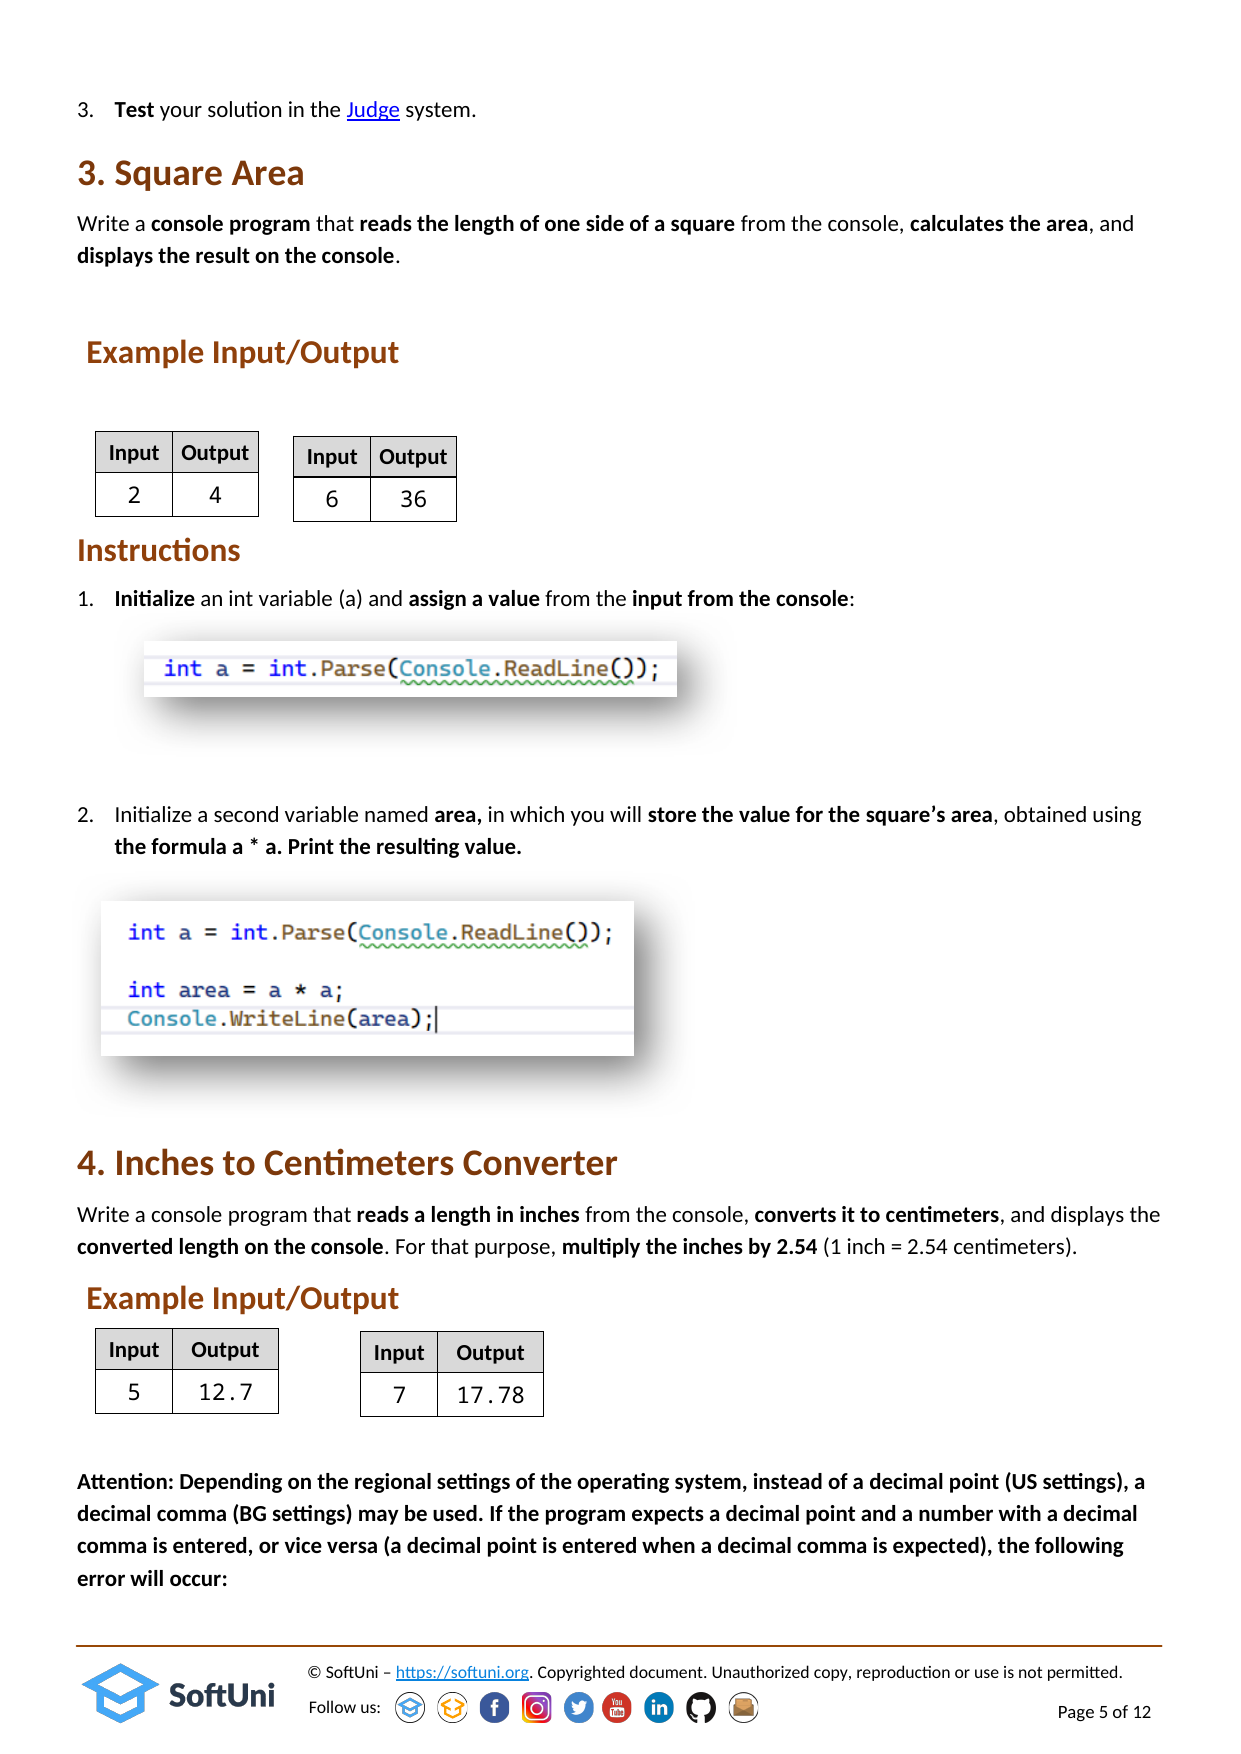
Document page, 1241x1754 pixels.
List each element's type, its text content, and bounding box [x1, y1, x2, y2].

text Write a console program that reads a length in inches from the console, converts it to centimeters, and displays the converted length on the console. For that purpose, multiply the inches by 2.54 (1 inch = 2.54 centimeters). [77, 1200, 1163, 1261]
table_header Output [173, 1329, 278, 1369]
table_cell 4 [173, 473, 258, 516]
table_header Input [96, 432, 172, 472]
picture [144, 641, 677, 697]
subtitle Square Area [77, 148, 1163, 194]
subtitle Inches to Centimeters Converter [77, 1139, 1163, 1185]
picture [658, 1705, 667, 1714]
picture [101, 901, 634, 1056]
table_cell 36 [371, 478, 456, 521]
picture [564, 1692, 594, 1723]
picture [728, 1692, 759, 1723]
picture [665, 1714, 674, 1723]
table_cell 7 [361, 1373, 437, 1416]
picture [395, 1692, 425, 1723]
table_header Input [294, 437, 370, 476]
table_header Output [438, 1332, 543, 1372]
table_cell 12.7 [173, 1370, 278, 1413]
table_header Output [371, 437, 456, 476]
table_cell 6 [294, 478, 370, 521]
picture [665, 1692, 674, 1701]
picture [437, 1692, 468, 1723]
list Test your solution in the Judge system. [77, 95, 1163, 123]
picture [686, 1692, 716, 1723]
text Write a console program that reads the length of one side of a square from the console, calculates the area, and displays the result on the console. [77, 209, 1163, 270]
picture [479, 1692, 510, 1723]
picture [602, 1692, 632, 1723]
table_header Input [96, 1329, 172, 1369]
list Initialize a second variable named area, in which you will store the value for the square’s area, obtained using the formula a * a. Print the resulting value. [77, 800, 1163, 860]
table_cell 17.78 [438, 1373, 543, 1416]
list Initialize an int variable (a) and assign a value from the input from the console: [77, 584, 1163, 763]
subtitle Example Input/Output [86, 1277, 1163, 1318]
picture [644, 1692, 653, 1701]
subtitle Instructions [77, 529, 1163, 570]
subtitle Example Input/Output [86, 331, 1163, 372]
picture [75, 1658, 281, 1729]
table_cell 2 [96, 473, 172, 516]
picture [644, 1714, 653, 1723]
picture [522, 1692, 552, 1723]
table_cell 5 [96, 1370, 172, 1413]
table_header Output [173, 432, 258, 472]
table_header Input [361, 1332, 437, 1372]
